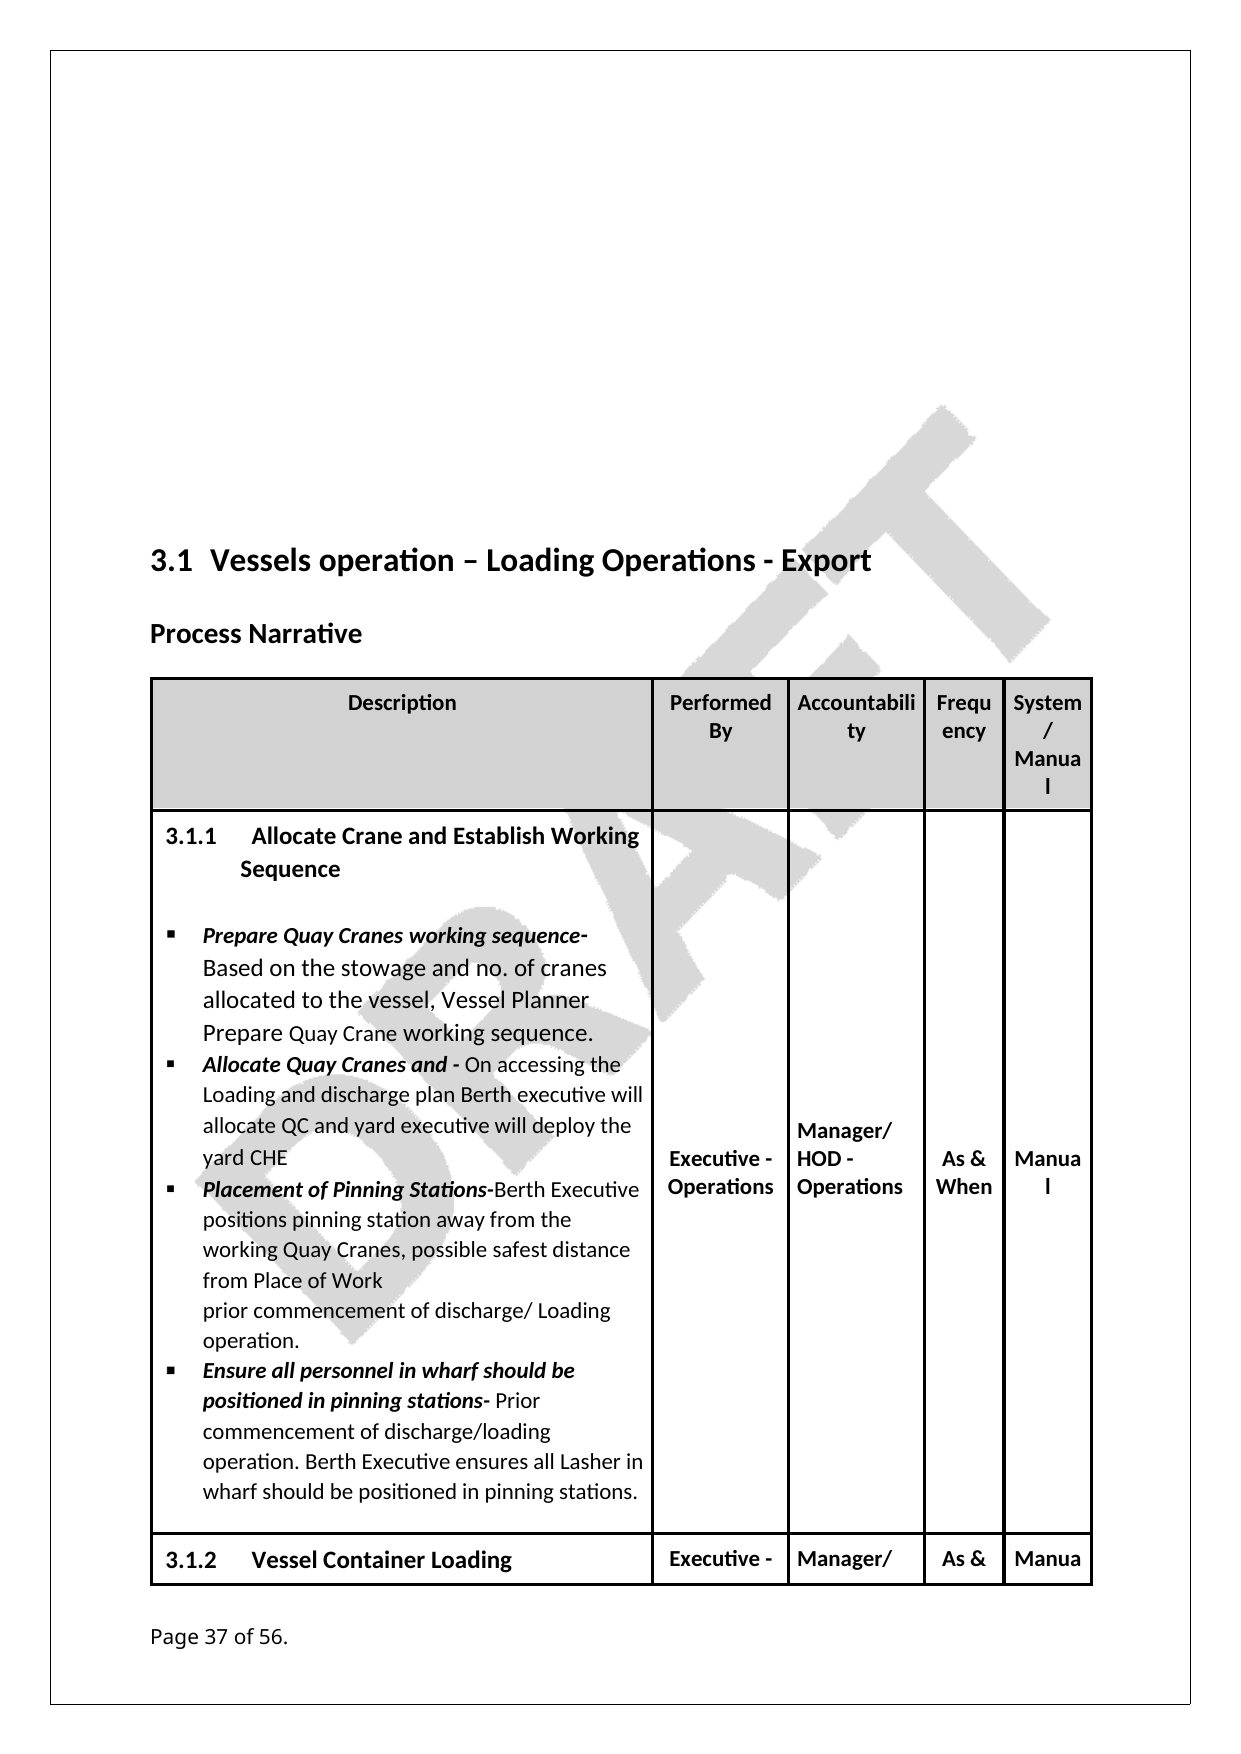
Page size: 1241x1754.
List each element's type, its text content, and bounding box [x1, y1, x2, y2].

table_header System / Manual [1006, 680, 1090, 808]
table_header Accountability [790, 680, 923, 808]
subtitle 3.1 Vessels operation – Loading Operations - Export [150, 539, 1090, 580]
table_cell Manual [1006, 1535, 1090, 1583]
table_cell As & When [926, 812, 1002, 1532]
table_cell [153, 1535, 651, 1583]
table_header Performed By [654, 680, 787, 808]
table_header Frequency [926, 680, 1002, 808]
table_cell As & When [926, 1535, 1002, 1583]
table_cell Executive - Operations [654, 812, 787, 1532]
table_cell Manual [1006, 812, 1090, 1532]
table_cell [790, 1535, 923, 1583]
table_cell Allocate Crane and Establish Working Sequence Prepare Quay Cranes working sequence-Based on the stowage and no. of cranes allocated to the vessel, Vessel Planner Prepare Quay Crane working sequence. Allocate Quay Cranes and - On accessing the Loading and discharge plan Berth executive will allocate QC and yard executive will deploy the yard CHE Placement of Pinning Stations-Berth Executive positions pinning station away from the working Quay Cranes, possible safest distance from Place of Work prior commencement of discharge/ Loading operation. Ensure all personnel in wharf should be positioned in pinning stations- Prior commencement of discharge/loading operation. Berth Executive ensures all Lasher in wharf should be positioned in pinning stations. [153, 812, 651, 1532]
table_header Description [153, 680, 651, 808]
table_cell Manager/HOD -Operations [790, 812, 923, 1532]
text Process Narrative [141, 616, 1090, 651]
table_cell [654, 1535, 787, 1583]
